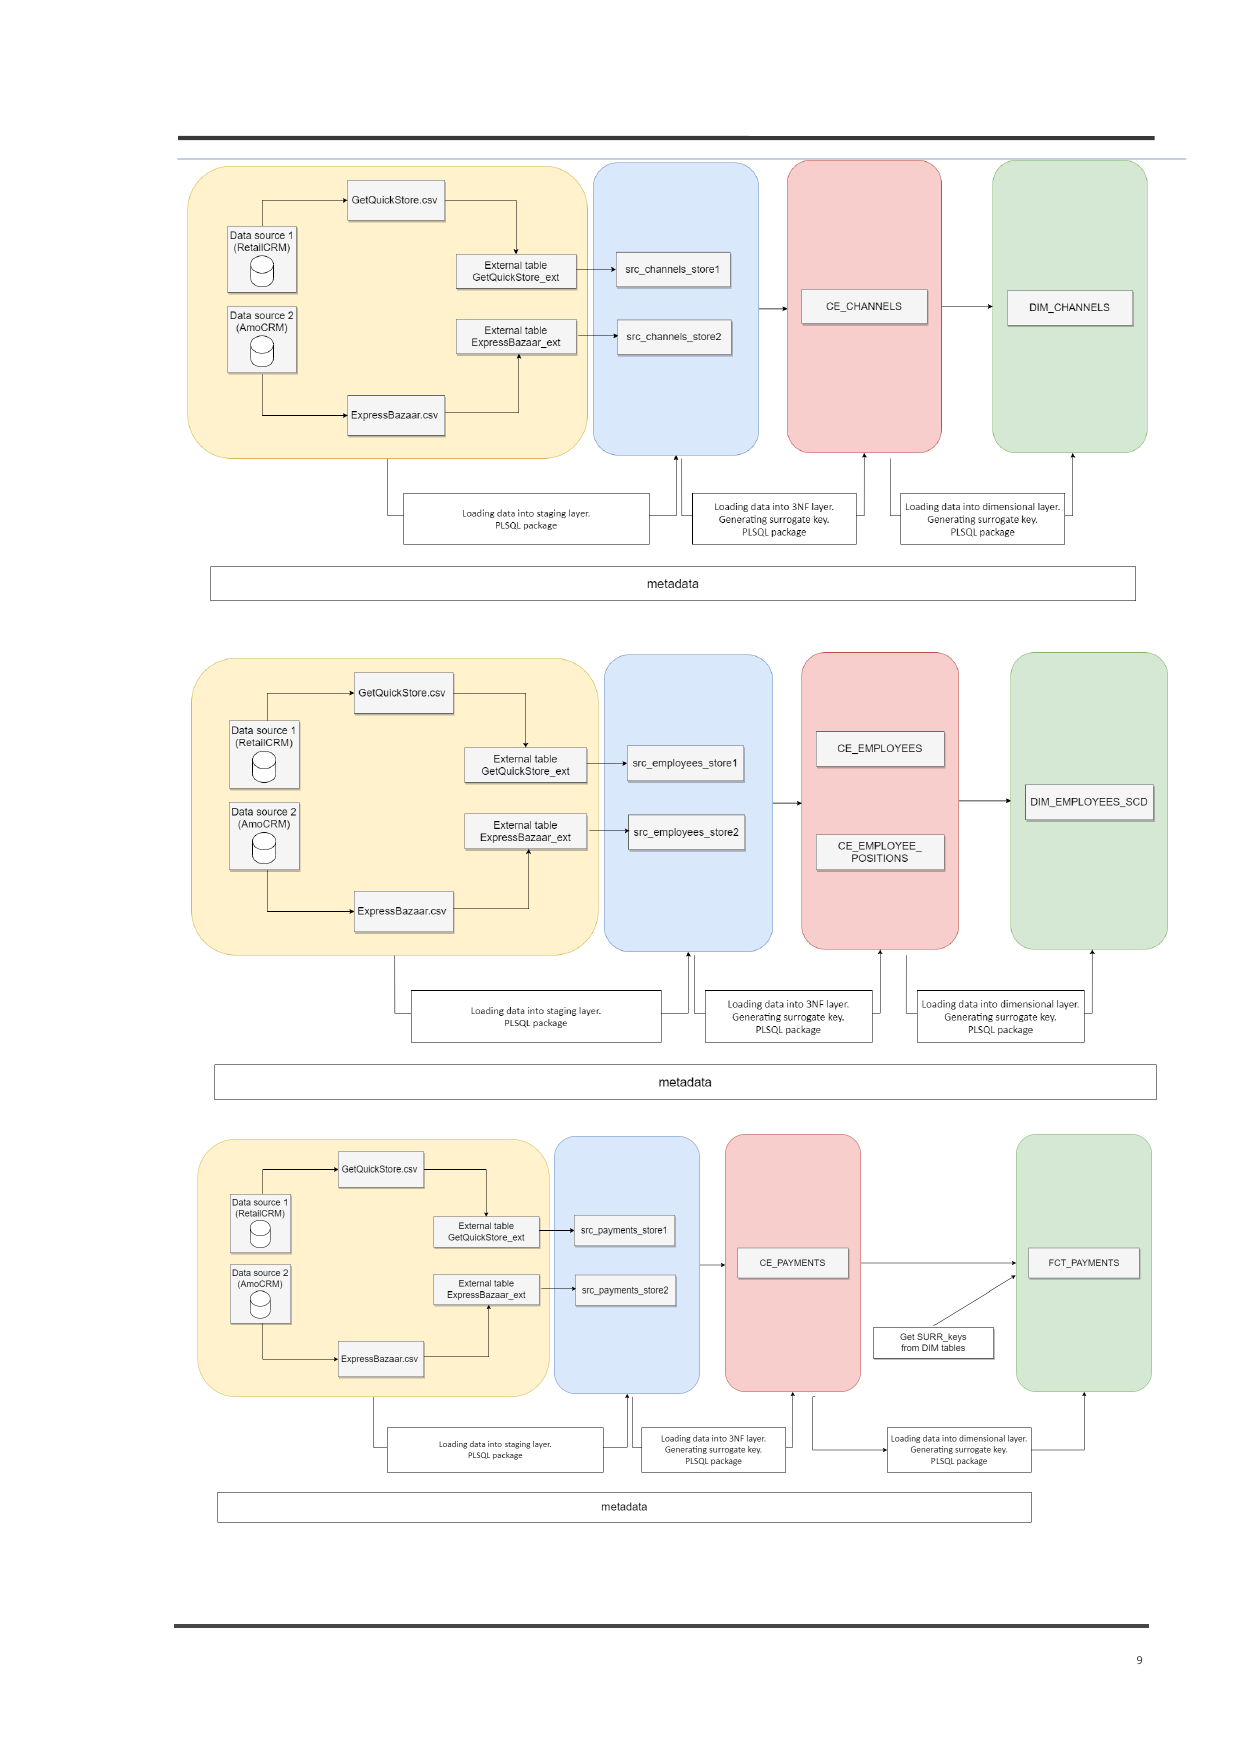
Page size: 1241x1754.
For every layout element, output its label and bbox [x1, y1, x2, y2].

picture [177, 158, 1187, 1535]
